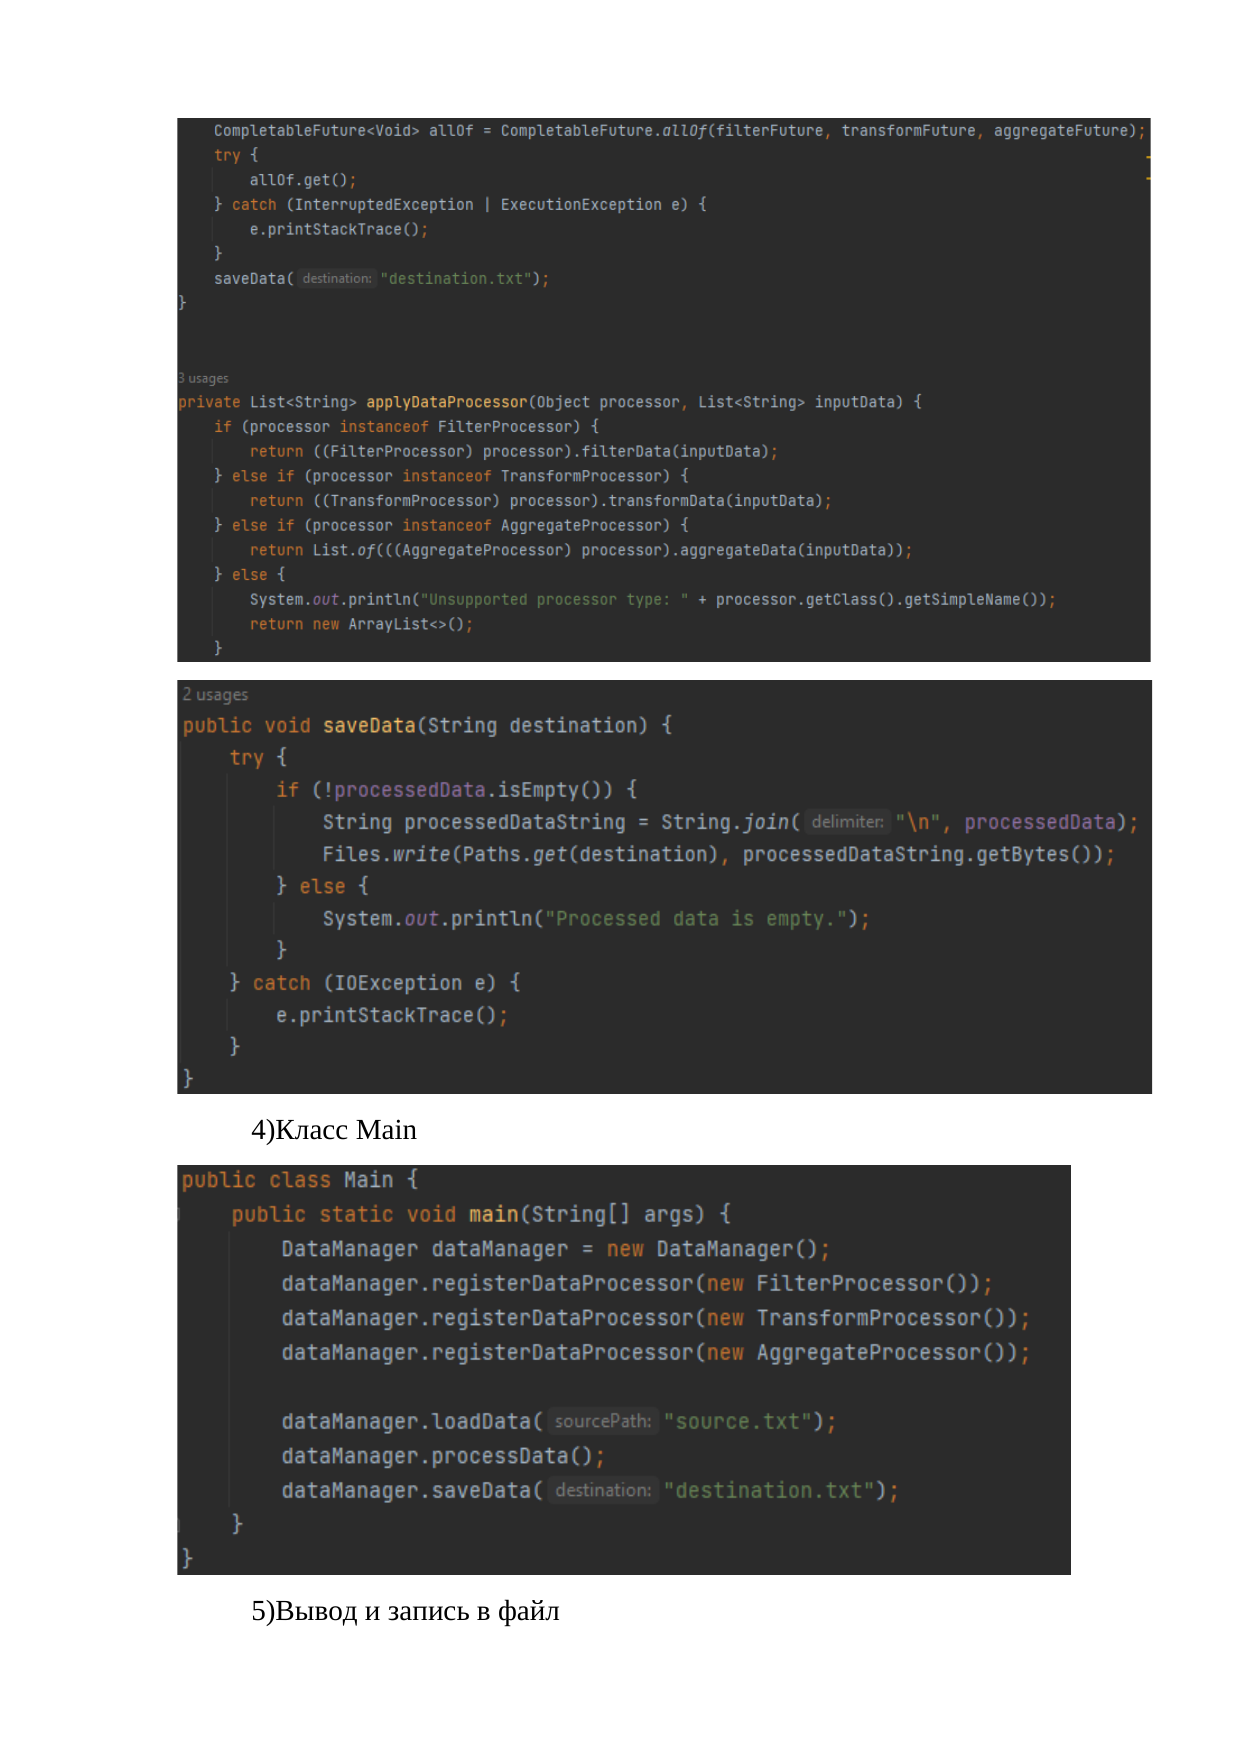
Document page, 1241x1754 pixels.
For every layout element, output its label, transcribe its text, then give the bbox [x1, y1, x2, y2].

picture [177, 118, 1151, 662]
picture [177, 680, 1153, 1094]
text 5)Вывод и запись в файл [177, 1593, 1152, 1627]
picture [177, 1165, 1071, 1575]
text 4)Класс Main [177, 1112, 1152, 1146]
